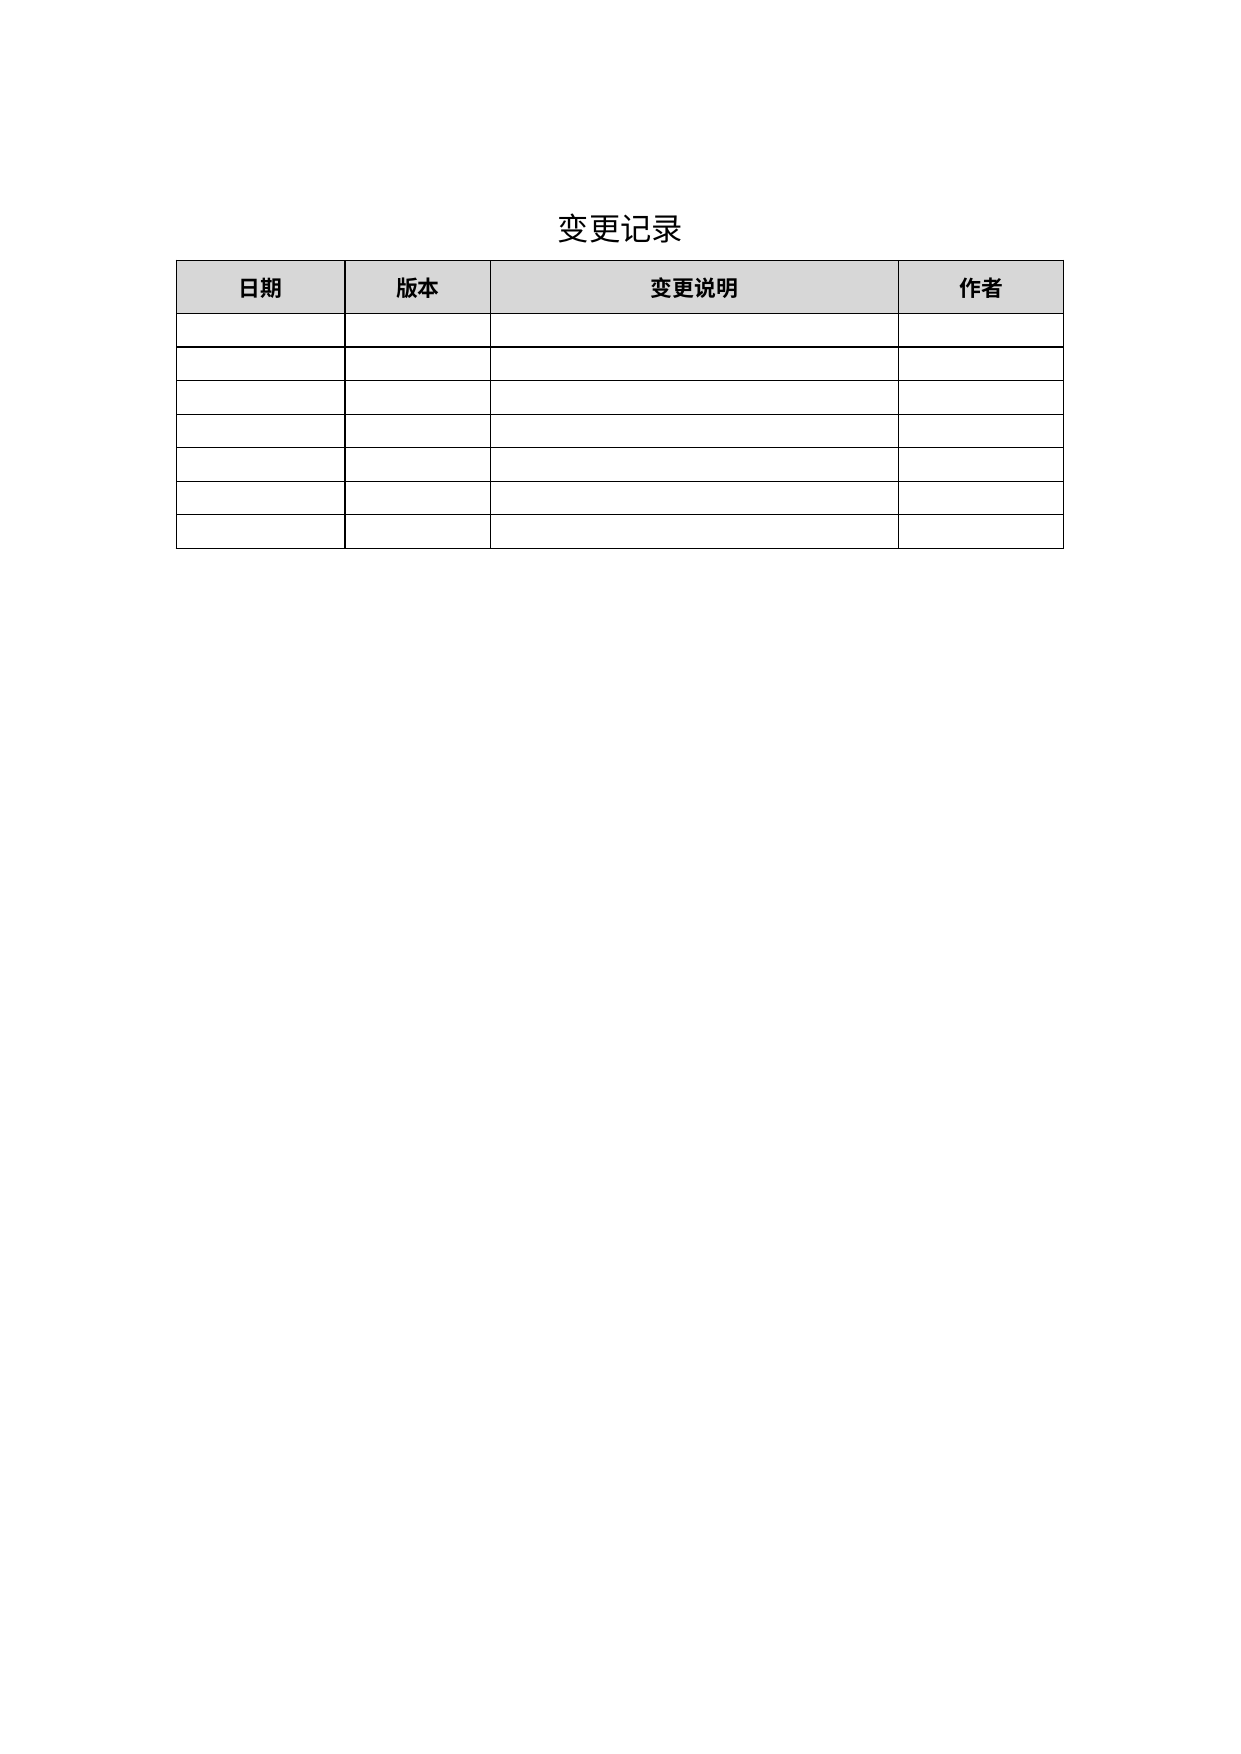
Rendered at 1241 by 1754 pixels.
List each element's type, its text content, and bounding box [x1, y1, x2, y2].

table_cell [177, 348, 344, 380]
text 变更记录 [187, 194, 1053, 259]
table_header 变更说明 [491, 261, 898, 313]
table_cell [346, 482, 490, 514]
table_cell [899, 348, 1063, 380]
table_cell [346, 314, 490, 346]
table_cell [346, 381, 490, 413]
table_cell [177, 381, 344, 413]
table_cell [177, 415, 344, 447]
table_header 版本 [346, 261, 490, 313]
table_header 日期 [177, 261, 344, 313]
table_cell [491, 348, 898, 380]
table_cell [899, 314, 1063, 346]
table_cell [899, 515, 1063, 548]
table_cell [491, 314, 898, 346]
table_cell [177, 314, 344, 346]
table_cell [346, 348, 490, 380]
table_cell [491, 515, 898, 548]
table_cell [899, 415, 1063, 447]
table_cell [346, 515, 490, 548]
table_cell [177, 482, 344, 514]
table_cell [491, 415, 898, 447]
table_cell [491, 448, 898, 481]
table_cell [491, 381, 898, 413]
table_cell [177, 448, 344, 481]
table_cell [899, 482, 1063, 514]
table_header 作者 [899, 261, 1063, 313]
table_cell [346, 448, 490, 481]
table_cell [491, 482, 898, 514]
table_cell [899, 448, 1063, 481]
table_cell [899, 381, 1063, 413]
table_cell [177, 515, 344, 548]
table_cell [346, 415, 490, 447]
